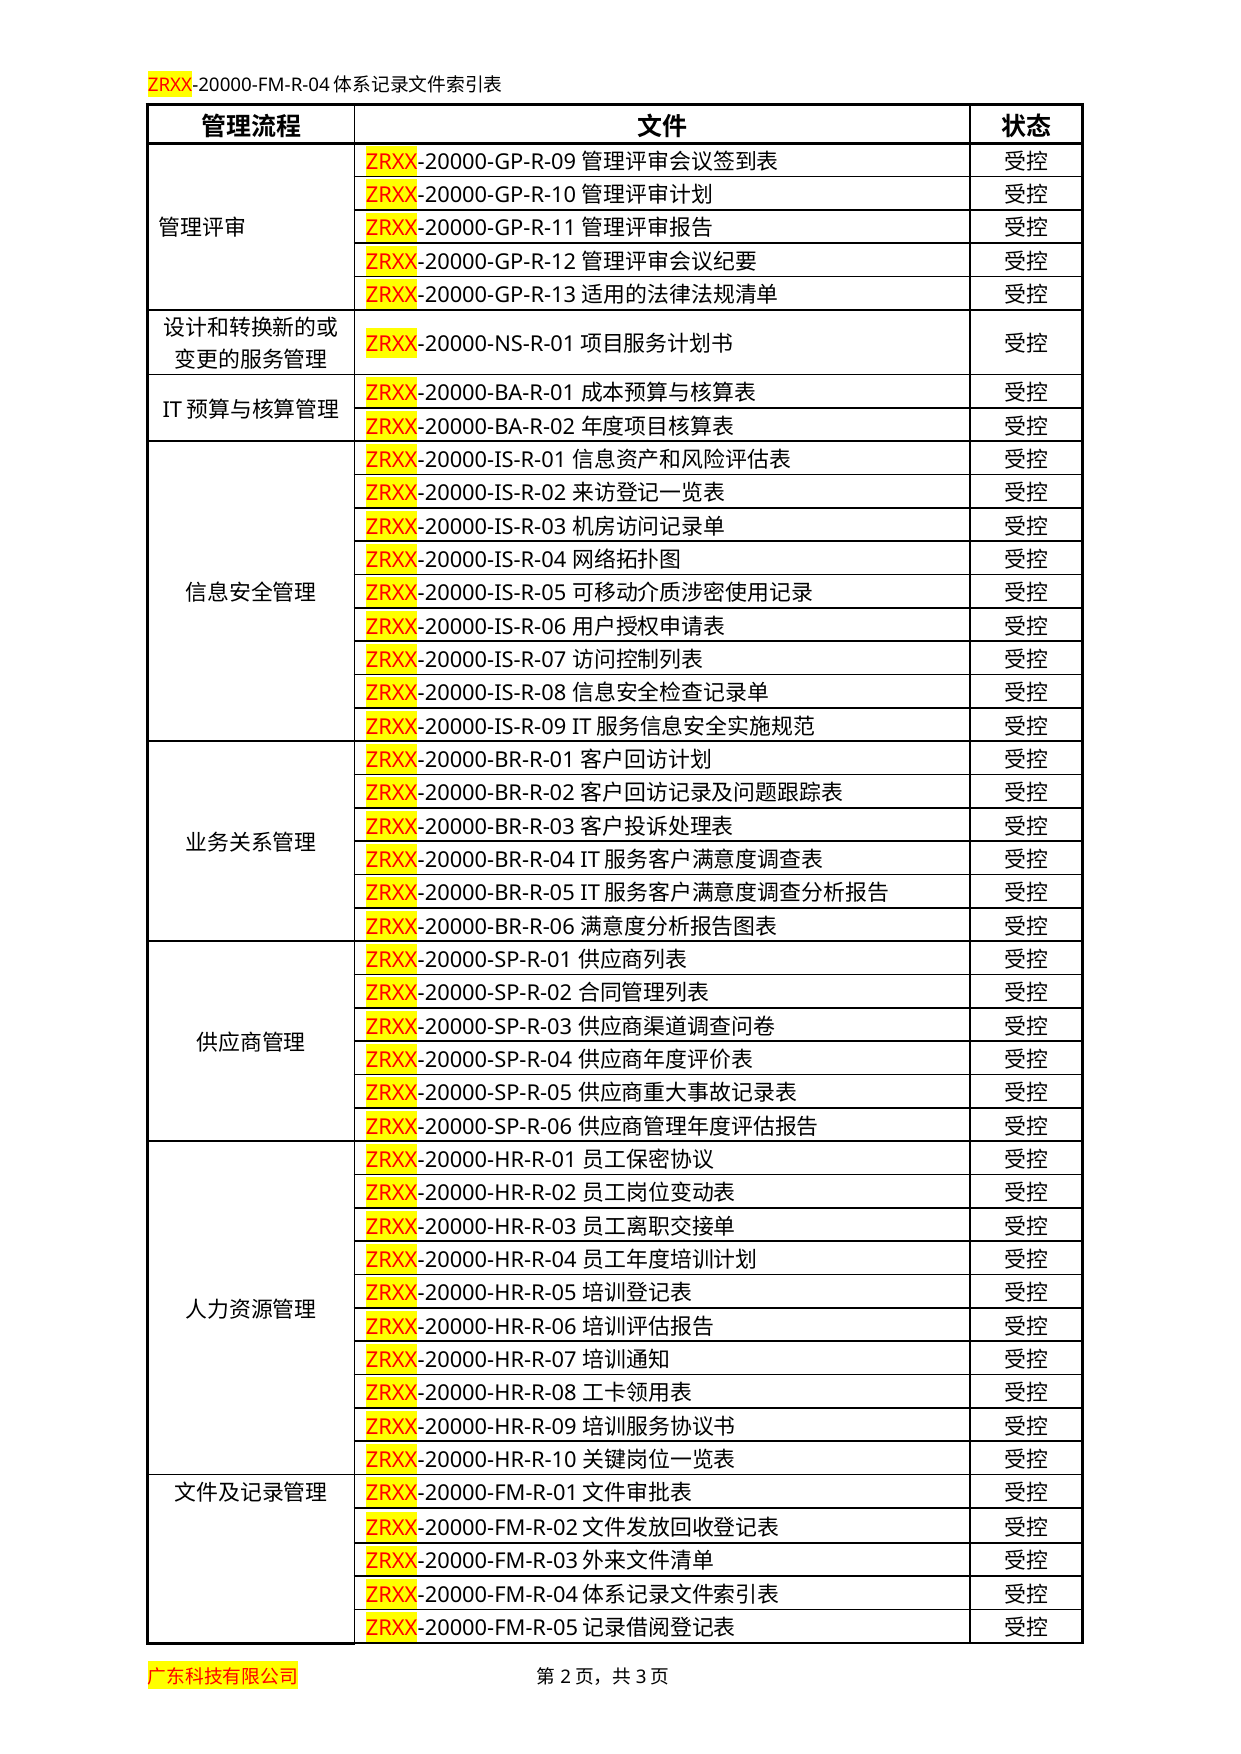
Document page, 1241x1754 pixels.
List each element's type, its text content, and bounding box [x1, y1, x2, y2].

table_cell ZRXX-20000-SP-R-04 供应商年度评价表 [355, 1042, 969, 1074]
table_header 管理流程 [149, 106, 354, 142]
table_cell ZRXX-20000-SP-R-06 供应商管理年度评估报告 [355, 1109, 969, 1140]
table_cell ZRXX-20000-GP-R-12 管理评审会议纪要 [355, 244, 969, 276]
table_cell 受控 [971, 1242, 1081, 1274]
table_cell 信息安全管理 [149, 442, 354, 740]
table_cell 受控 [971, 1175, 1081, 1207]
table_cell ZRXX-20000-NS-R-01项目服务计划书 [355, 311, 969, 374]
table_cell ZRXX-20000-GP-R-09 管理评审会议签到表 [355, 145, 969, 176]
table_cell 受控 [971, 409, 1081, 440]
table_cell 业务关系管理 [149, 742, 354, 940]
table_cell 受控 [971, 709, 1081, 740]
table_cell 受控 [971, 542, 1081, 574]
table_cell ZRXX-20000-BR-R-04 IT服务客户满意度调查表 [355, 842, 969, 874]
table_cell ZRXX-20000-GP-R-13 适用的法律法规清单 [355, 277, 969, 309]
table_cell 文件及记录管理 [149, 1475, 354, 1642]
table_cell ZRXX-20000-GP-R-11 管理评审报告 [355, 211, 969, 242]
table_cell ZRXX-20000-HR-R-06 培训评估报告 [355, 1309, 969, 1340]
table_header 状态 [971, 106, 1081, 142]
table_cell 供应商管理 [149, 942, 354, 1140]
table_cell ZRXX-20000-FM-R-02文件发放回收登记表 [355, 1509, 969, 1542]
table_cell 受控 [971, 1375, 1081, 1407]
table_cell ZRXX-20000-FM-R-05记录借阅登记表 [355, 1610, 969, 1642]
table_cell ZRXX-20000-HR-R-02 员工岗位变动表 [355, 1175, 969, 1207]
table_cell ZRXX-20000-BA-R-01 成本预算与核算表 [355, 375, 969, 407]
table_cell 受控 [971, 277, 1081, 309]
table_cell 受控 [971, 509, 1081, 540]
table_cell ZRXX-20000-BR-R-05 IT服务客户满意度调查分析报告 [355, 875, 969, 907]
table_cell ZRXX-20000-HR-R-03 员工离职交接单 [355, 1209, 969, 1240]
table_cell 受控 [971, 909, 1081, 940]
table_cell ZRXX-20000-IS-R-07 访问控制列表 [355, 642, 969, 674]
table_cell 受控 [971, 775, 1081, 807]
table_cell ZRXX-20000-IS-R-02 来访登记一览表 [355, 475, 969, 507]
table_cell 受控 [971, 1109, 1081, 1140]
table_cell 受控 [971, 1475, 1081, 1507]
table_cell 受控 [971, 575, 1081, 607]
table_cell 受控 [971, 145, 1081, 176]
table_cell 受控 [971, 375, 1081, 407]
table_cell 受控 [971, 975, 1081, 1007]
table_cell 受控 [971, 809, 1081, 840]
table_cell 受控 [971, 1009, 1081, 1040]
table_cell ZRXX-20000-BR-R-03 客户投诉处理表 [355, 809, 969, 840]
table_cell ZRXX-20000-BA-R-02 年度项目核算表 [355, 409, 969, 440]
table_cell ZRXX-20000-IS-R-08 信息安全检查记录单 [355, 675, 969, 707]
table_cell IT预算与核算管理 [149, 375, 354, 440]
table_cell 管理评审 [149, 145, 354, 309]
table_cell 受控 [971, 1309, 1081, 1340]
table_cell 受控 [971, 875, 1081, 907]
table_cell 设计和转换新的或变更的服务管理 [149, 311, 354, 374]
table_cell 受控 [971, 1275, 1081, 1307]
table_cell ZRXX-20000-HR-R-09 培训服务协议书 [355, 1409, 969, 1440]
table_cell ZRXX-20000-BR-R-02 客户回访记录及问题跟踪表 [355, 775, 969, 807]
table_cell ZRXX-20000-IS-R-03 机房访问记录单 [355, 509, 969, 540]
table_cell ZRXX-20000-SP-R-02 合同管理列表 [355, 975, 969, 1007]
table_cell ZRXX-20000-IS-R-01 信息资产和风险评估表 [355, 442, 969, 474]
table_cell 受控 [971, 1610, 1081, 1642]
table_cell 受控 [971, 244, 1081, 276]
table_cell 受控 [971, 1042, 1081, 1074]
table_cell ZRXX-20000-IS-R-05 可移动介质涉密使用记录 [355, 575, 969, 607]
table_cell 受控 [971, 675, 1081, 707]
table_cell ZRXX-20000-BR-R-06 满意度分析报告图表 [355, 909, 969, 940]
table_cell ZRXX-20000-SP-R-01 供应商列表 [355, 942, 969, 974]
table_cell 受控 [971, 177, 1081, 209]
table_cell ZRXX-20000-HR-R-10 关键岗位一览表 [355, 1442, 969, 1474]
table_cell ZRXX-20000-FM-R-03外来文件清单 [355, 1544, 969, 1575]
table_cell ZRXX-20000-SP-R-03 供应商渠道调查问卷 [355, 1009, 969, 1040]
table_cell 受控 [971, 609, 1081, 640]
table_cell 受控 [971, 1142, 1081, 1174]
table_cell ZRXX-20000-BR-R-01 客户回访计划 [355, 742, 969, 774]
table_cell 受控 [971, 211, 1081, 242]
table_cell 受控 [971, 475, 1081, 507]
table_cell ZRXX-20000-FM-R-01文件审批表 [355, 1475, 969, 1507]
table_cell ZRXX-20000-HR-R-04 员工年度培训计划 [355, 1242, 969, 1274]
table_cell 受控 [971, 1544, 1081, 1575]
table_cell ZRXX-20000-SP-R-05 供应商重大事故记录表 [355, 1075, 969, 1107]
table_cell 受控 [971, 1342, 1081, 1374]
table_cell ZRXX-20000-IS-R-09 IT服务信息安全实施规范 [355, 709, 969, 740]
table_cell 受控 [971, 742, 1081, 774]
table_cell 人力资源管理 [149, 1142, 354, 1474]
table_cell ZRXX-20000-IS-R-06 用户授权申请表 [355, 609, 969, 640]
table_cell 受控 [971, 942, 1081, 974]
table_cell 受控 [971, 1509, 1081, 1542]
table_cell 受控 [971, 1409, 1081, 1440]
table_cell ZRXX-20000-HR-R-05 培训登记表 [355, 1275, 969, 1307]
table_cell 受控 [971, 1209, 1081, 1240]
table_cell 受控 [971, 642, 1081, 674]
table_cell 受控 [971, 442, 1081, 474]
table_cell 受控 [971, 842, 1081, 874]
table_cell 受控 [971, 1577, 1081, 1609]
table_header 文件 [355, 106, 969, 142]
table_cell ZRXX-20000-HR-R-07 培训通知 [355, 1342, 969, 1374]
table_cell ZRXX-20000-FM-R-04体系记录文件索引表 [355, 1577, 969, 1609]
table_cell ZRXX-20000-HR-R-01 员工保密协议 [355, 1142, 969, 1174]
table_cell ZRXX-20000-HR-R-08 工卡领用表 [355, 1375, 969, 1407]
table_cell ZRXX-20000-IS-R-04 网络拓扑图 [355, 542, 969, 574]
table_cell 受控 [971, 311, 1081, 374]
table_cell ZRXX-20000-GP-R-10 管理评审计划 [355, 177, 969, 209]
table_cell 受控 [971, 1442, 1081, 1474]
table_cell 受控 [971, 1075, 1081, 1107]
